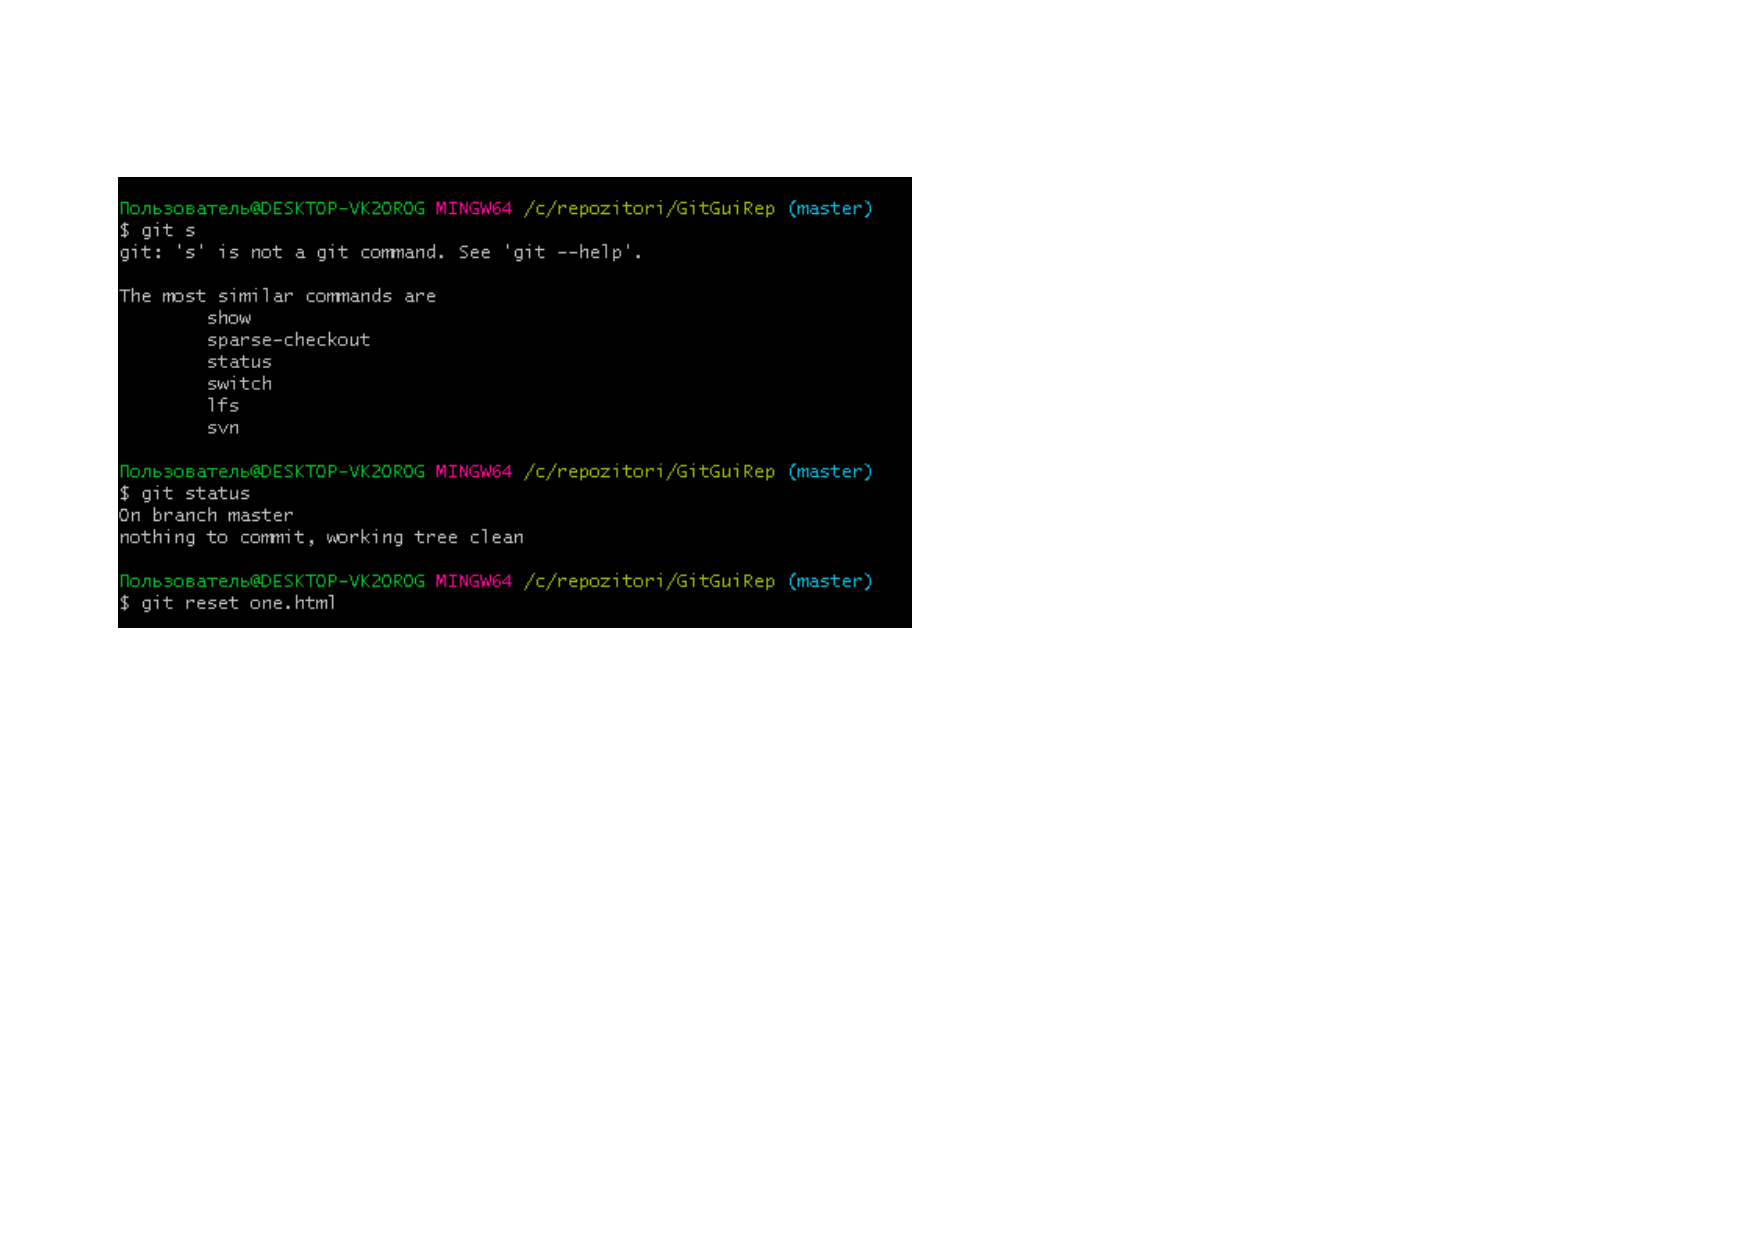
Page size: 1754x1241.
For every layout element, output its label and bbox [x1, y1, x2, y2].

picture [118, 177, 912, 628]
